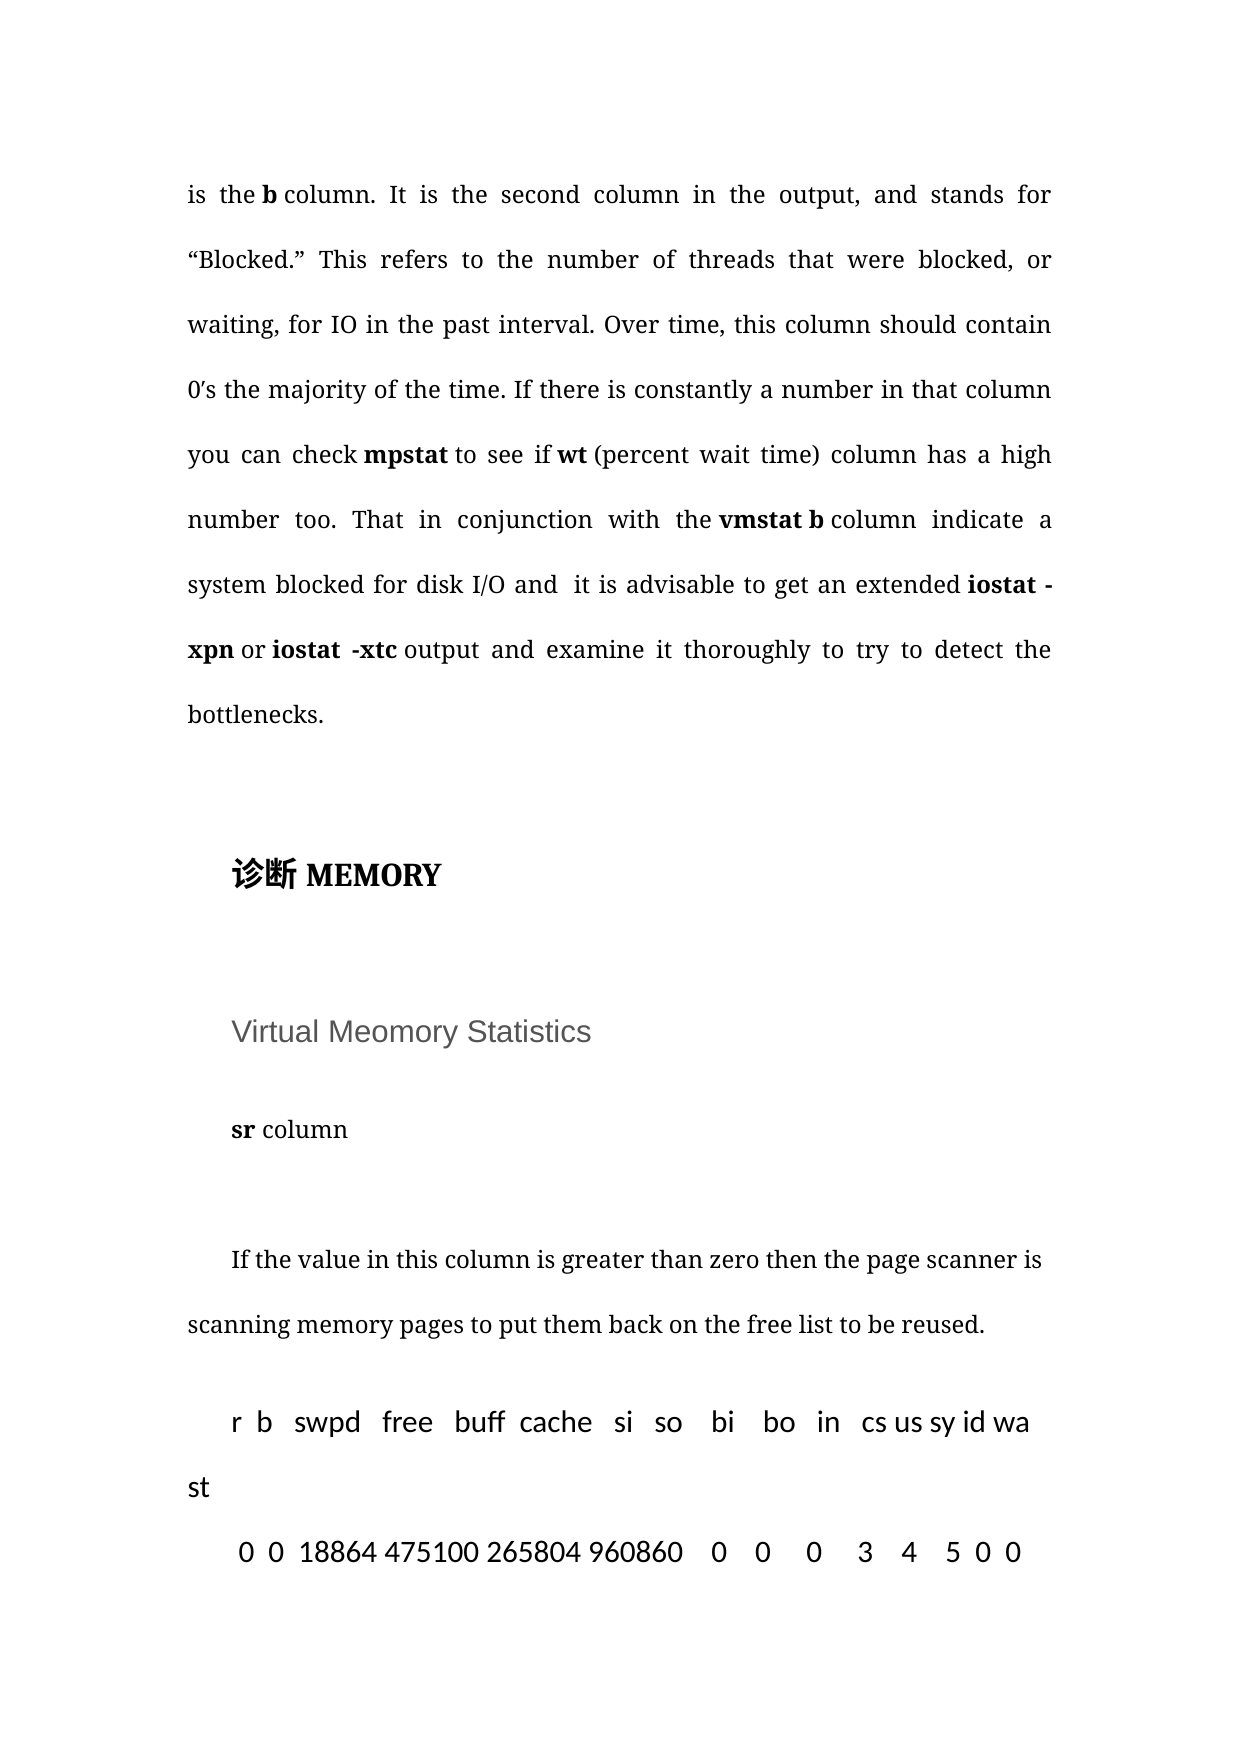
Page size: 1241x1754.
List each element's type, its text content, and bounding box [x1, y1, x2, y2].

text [187, 1519, 1053, 1584]
text If the value in this column is greater than zero then the page scanner is scanning memory pages to put them back on the free list to be reused. [187, 1226, 1053, 1356]
text Virtual Meomory Statistics [187, 999, 1053, 1064]
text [187, 162, 1053, 747]
text r b swpd free buff cache si so bi bo in cs us sy id wa st [187, 1389, 1053, 1519]
subtitle 诊断 MEMORY [187, 839, 1053, 904]
text sr column [187, 1096, 1053, 1161]
